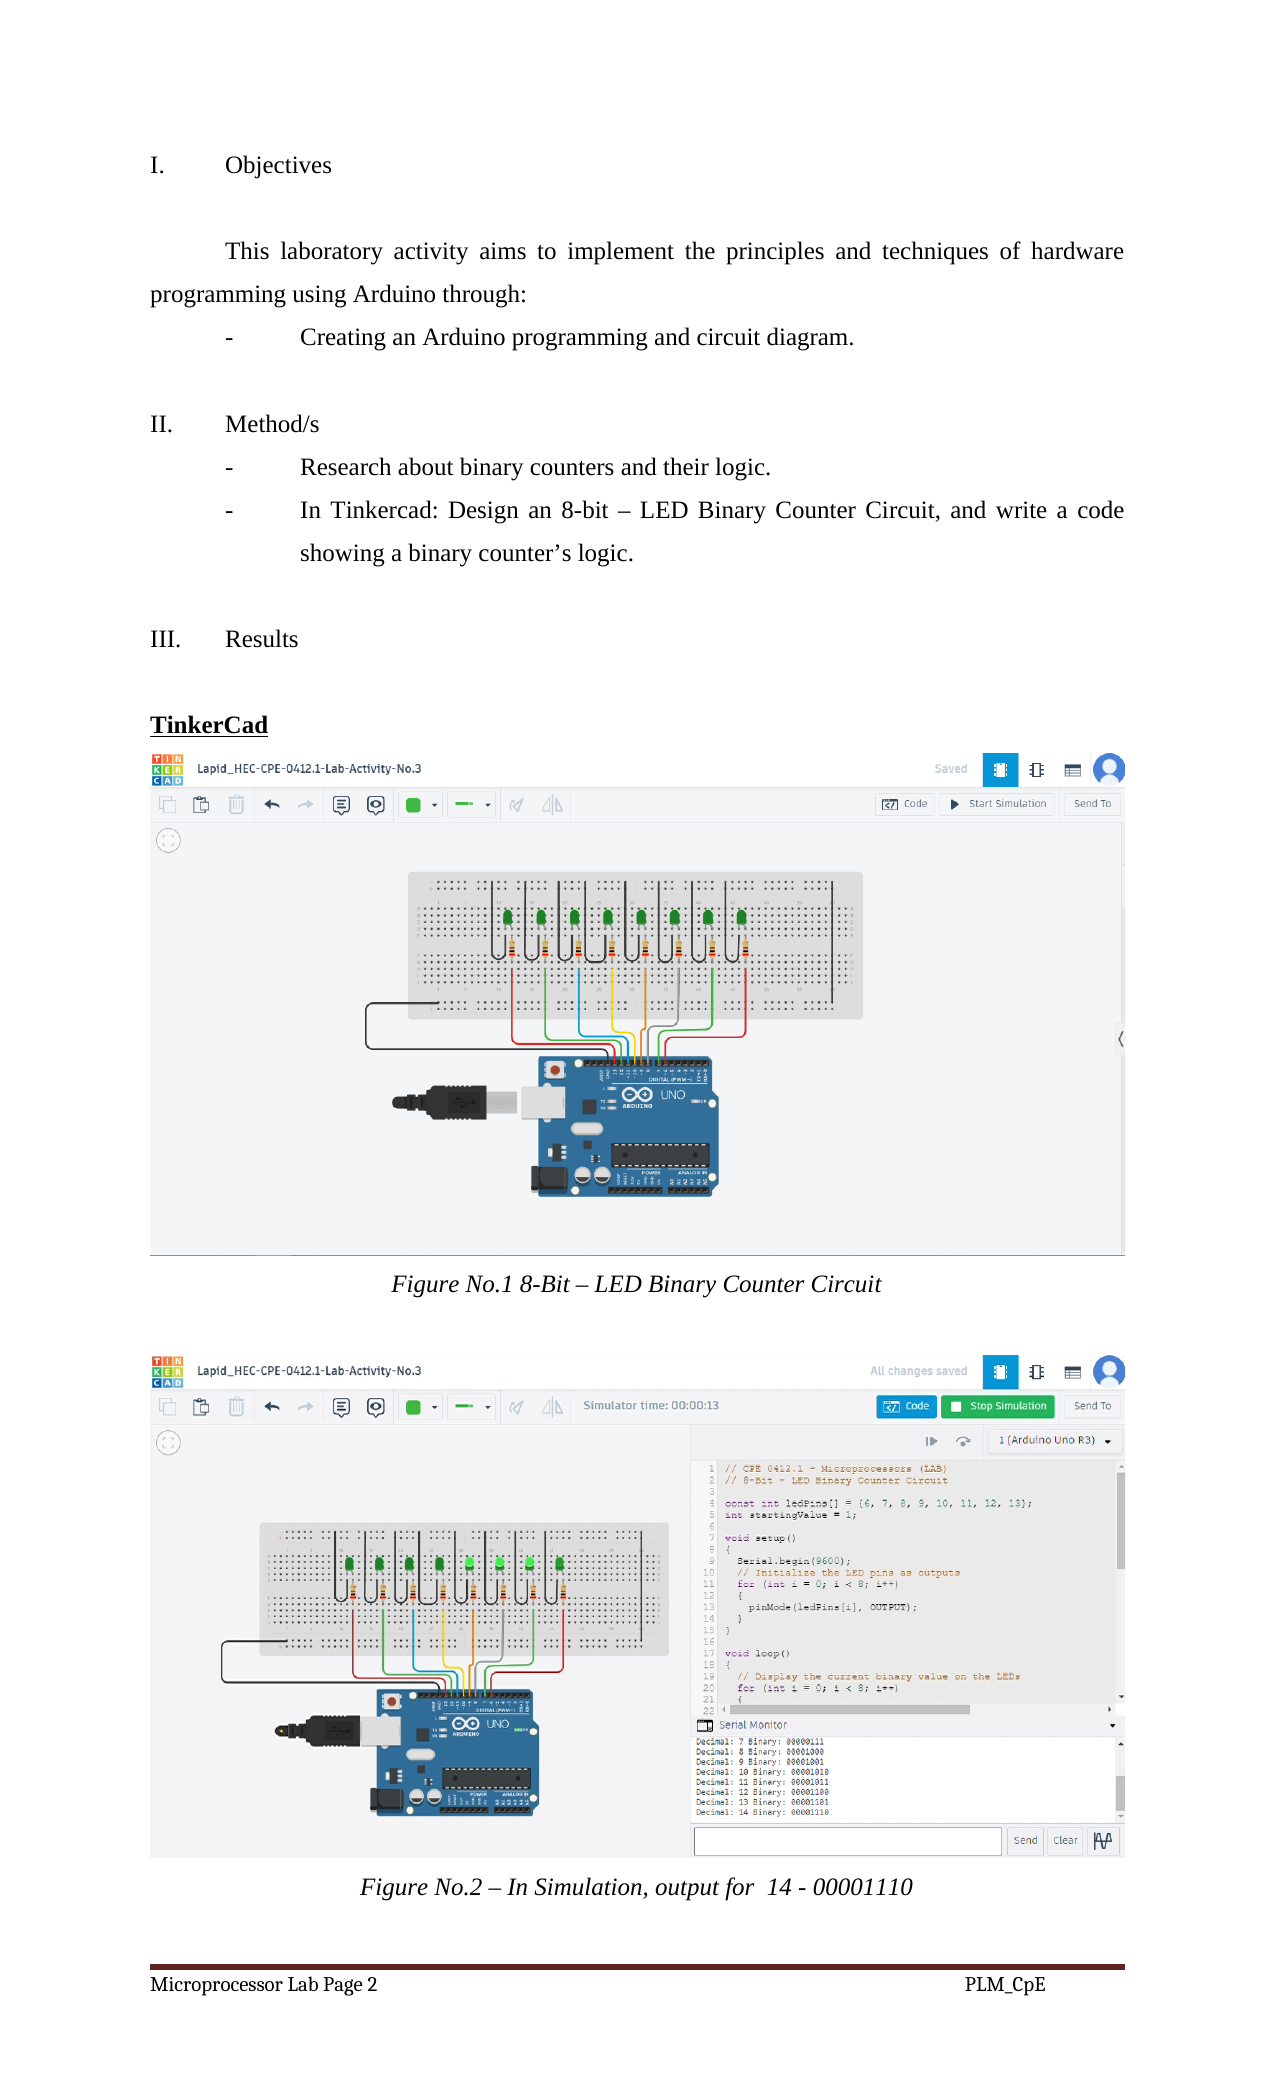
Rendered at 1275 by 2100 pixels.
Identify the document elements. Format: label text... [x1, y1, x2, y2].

picture [995, 1364, 1007, 1379]
text This laboratory activity aims to implement the principles and techniques of hardware programming using Arduino through: [150, 236, 1125, 308]
text - Creating an Arduino programming and circuit diagram. [150, 322, 1125, 351]
picture [995, 764, 1004, 776]
picture [150, 1355, 1125, 1858]
text II. Method/s [150, 409, 1125, 437]
text - In Tinkercad: Design an 8-bit – LED Binary Counter Circuit, and write a code showing a binary counter’s logic. [225, 495, 1125, 567]
text III. Results [150, 624, 1125, 653]
text TinkerCad [150, 711, 1125, 739]
text Figure No.2 – In Simulation, output for 14 - 00001110 [150, 1872, 1125, 1900]
text I. Objectives [150, 150, 1125, 179]
picture [150, 753, 1125, 1256]
text - Research about binary counters and their logic. [150, 452, 1125, 481]
text Figure No.1 8-Bit – LED Binary Counter Circuit [150, 1269, 1125, 1298]
